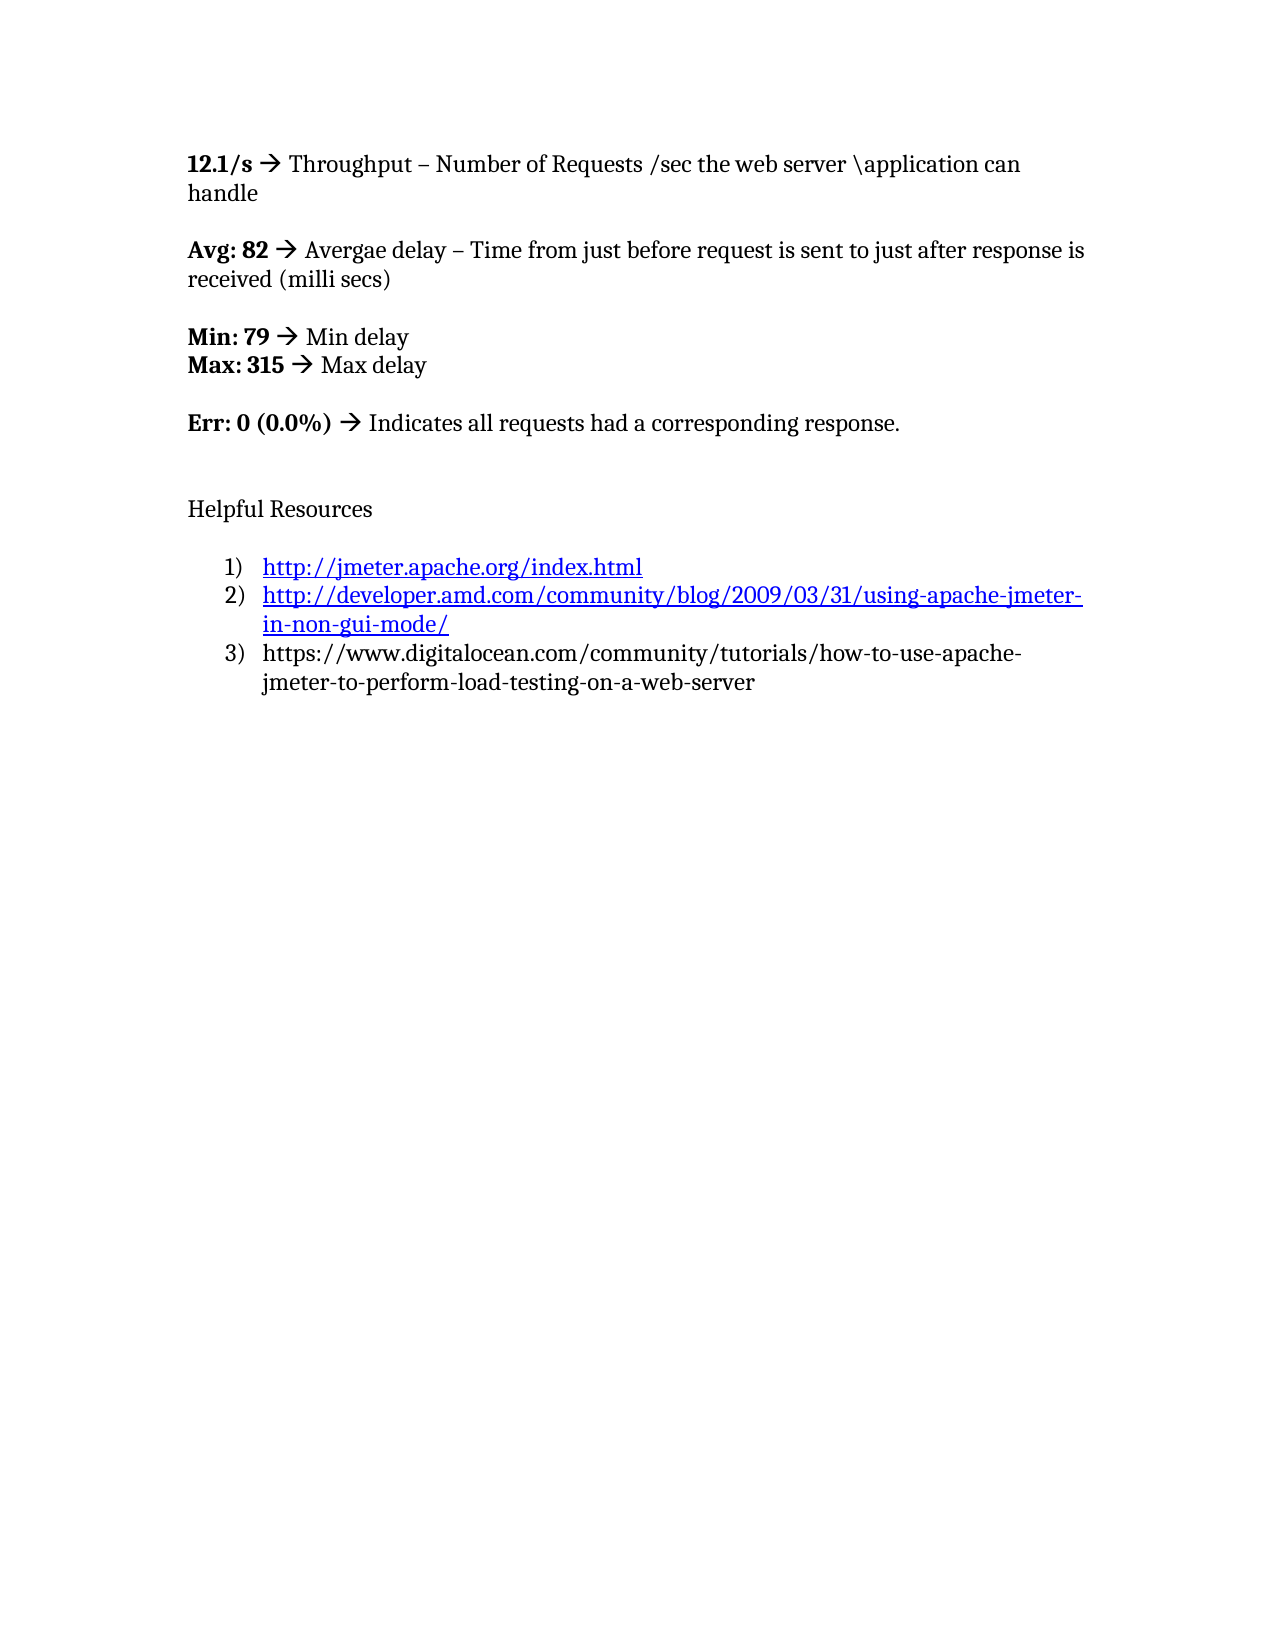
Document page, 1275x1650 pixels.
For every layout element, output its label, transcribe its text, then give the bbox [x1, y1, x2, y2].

text Avg: 82 Avergae delay – Time from just before request is sent to just after response is received (milli secs) [187, 236, 1087, 294]
text Max: 315 Max delay [187, 351, 1087, 380]
text 12.1/s Throughput – Number of Requests /sec the web server \application can handle [187, 150, 1087, 207]
text Err: 0 (0.0%) Indicates all requests had a corresponding response. [187, 409, 1087, 437]
text Min: 79 Min delay [187, 322, 1087, 351]
list http://developer.amd.com/community/blog/2009/03/31/using-apache-jmeter-in-non-gui-mode/ [225, 581, 1087, 639]
list https://www.digitalocean.com/community/tutorials/how-to-use-apache-jmeter-to-perform-load-testing-on-a-web-server [225, 639, 1087, 696]
list http://jmeter.apache.org/index.html [225, 552, 1087, 581]
text Helpful Resources [187, 495, 1087, 524]
